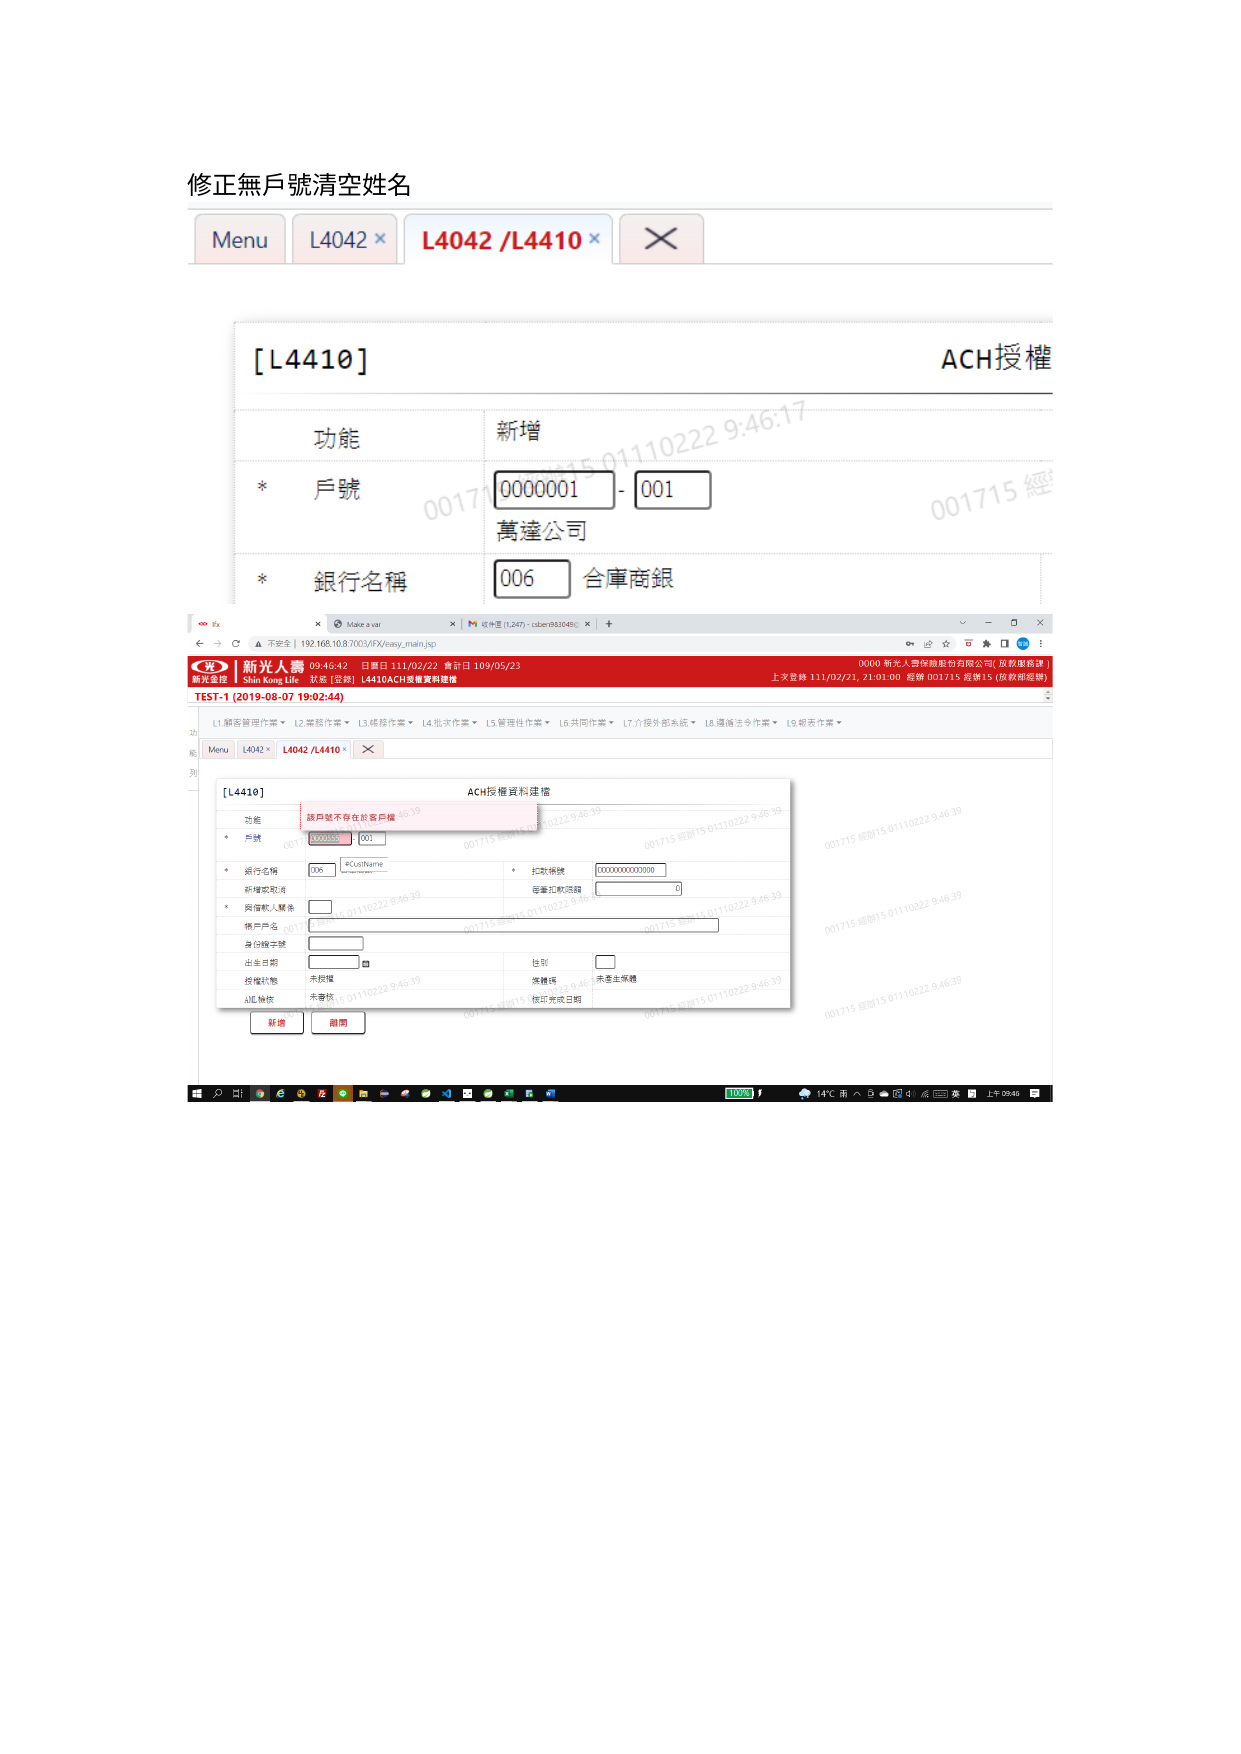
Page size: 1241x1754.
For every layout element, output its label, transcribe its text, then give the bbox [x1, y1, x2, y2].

picture [187, 202, 1053, 604]
text 修正無戶號清空姓名 [187, 164, 1053, 202]
picture [187, 614, 1053, 1102]
